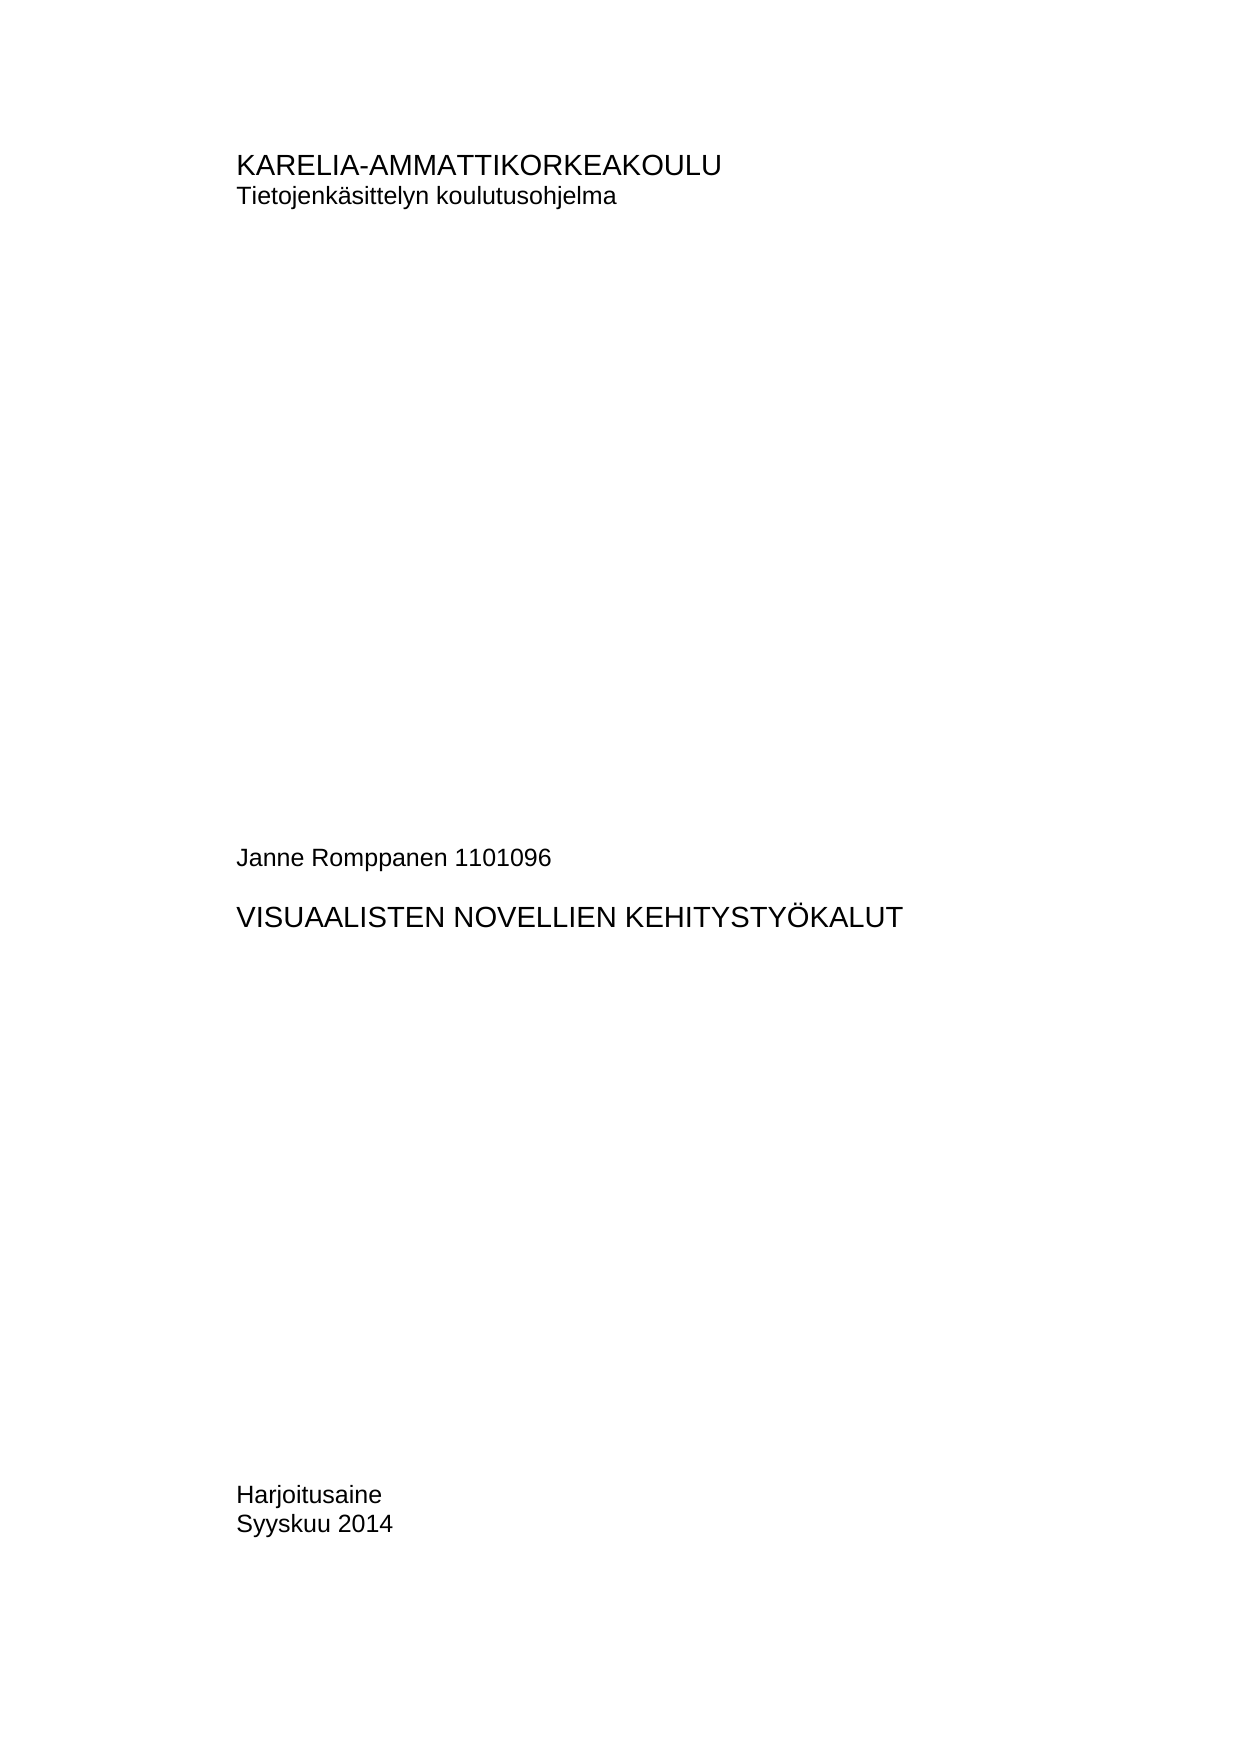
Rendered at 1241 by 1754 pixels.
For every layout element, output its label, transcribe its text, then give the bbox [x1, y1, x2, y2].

text KARELIA-AMMATTIKORKEAKOULU [236, 148, 1122, 181]
text Tietojenkäsittelyn koulutusohjelma [236, 181, 1122, 210]
text Janne Romppanen 1101096 [236, 842, 1122, 871]
text Harjoitusaine [236, 1480, 1122, 1508]
text Syyskuu 2014 [236, 1508, 1122, 1537]
text VISUAALISTEN NOVELLIEN KEHITYSTYÖKALUT [236, 900, 1122, 933]
